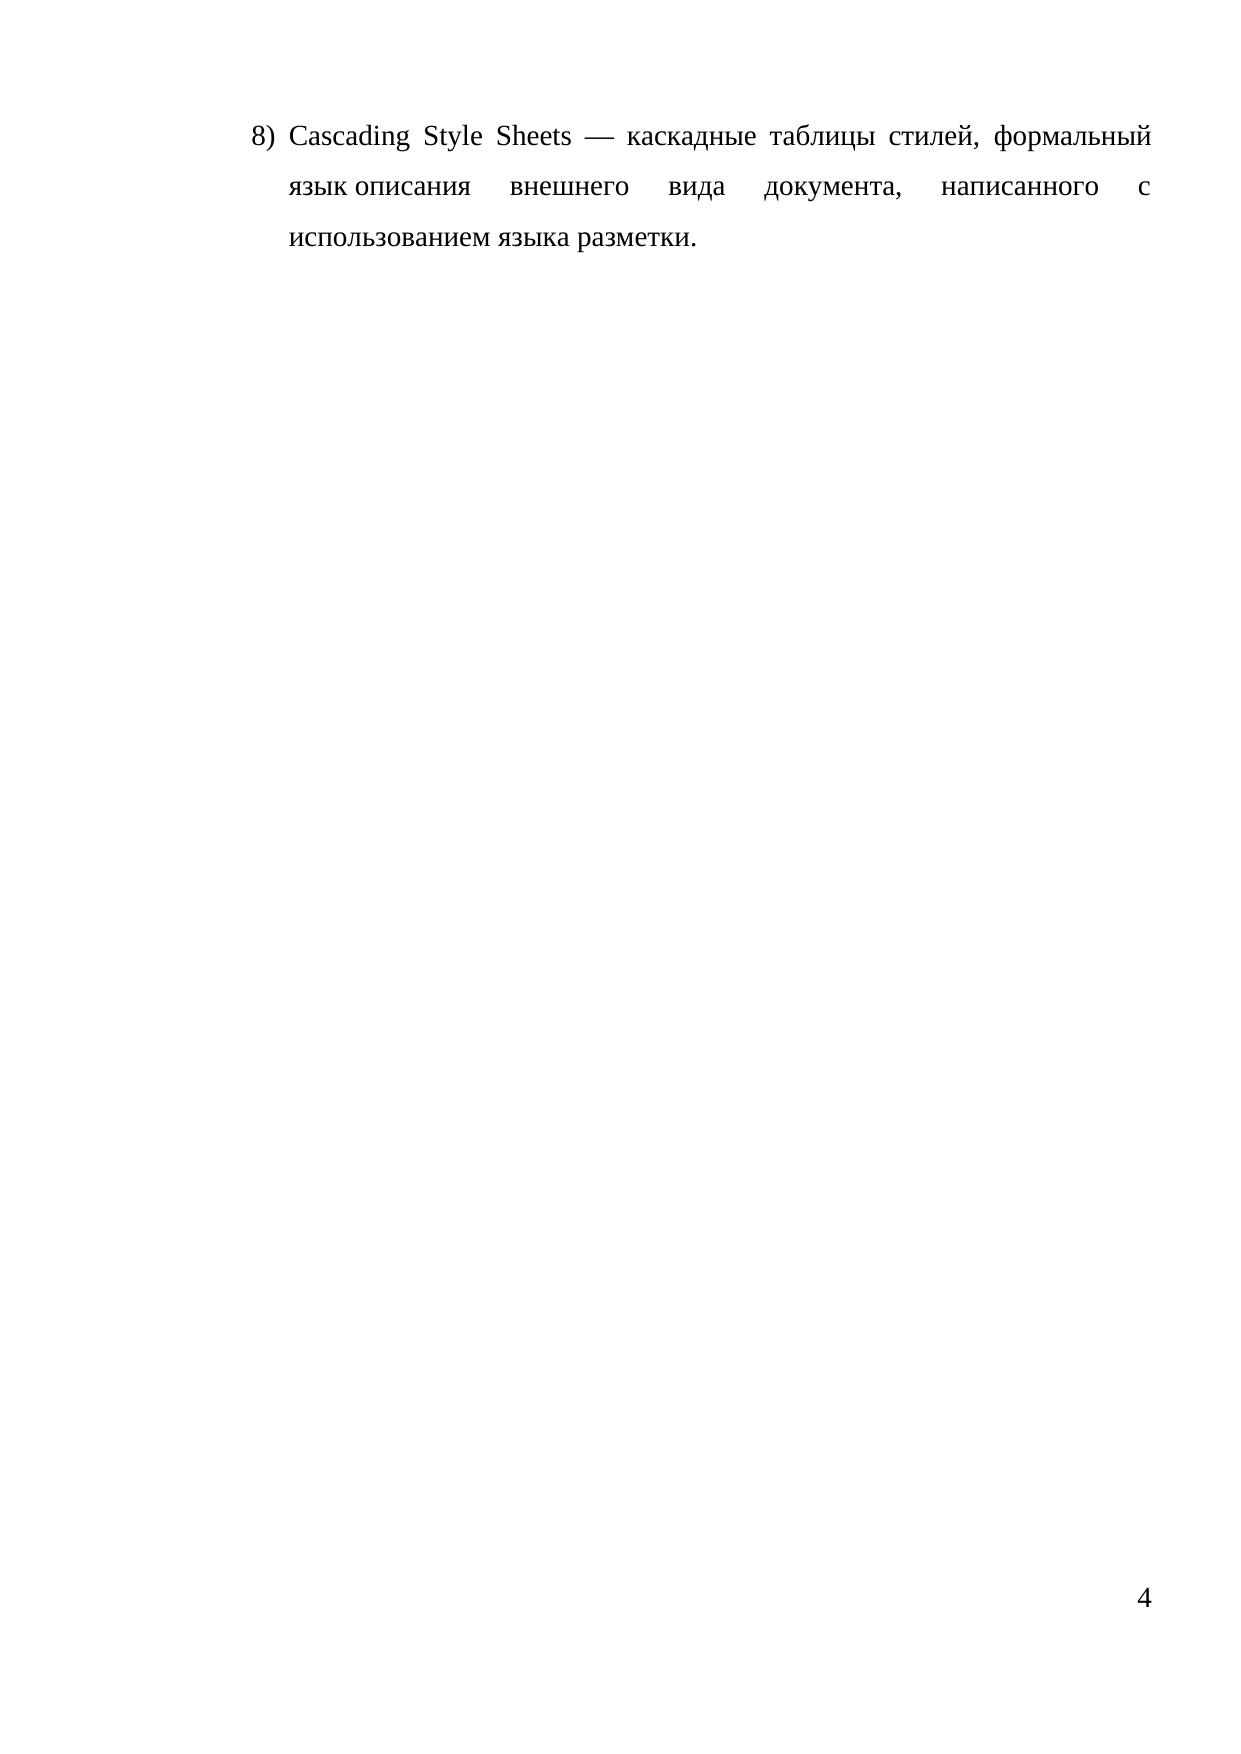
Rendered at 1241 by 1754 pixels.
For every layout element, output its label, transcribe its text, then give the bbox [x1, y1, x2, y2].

list Cascading Style Sheets — каскадные таблицы стилей, формальный язык описания внешнего вида документа, написанного с использованием языка разметки. [251, 118, 1152, 252]
